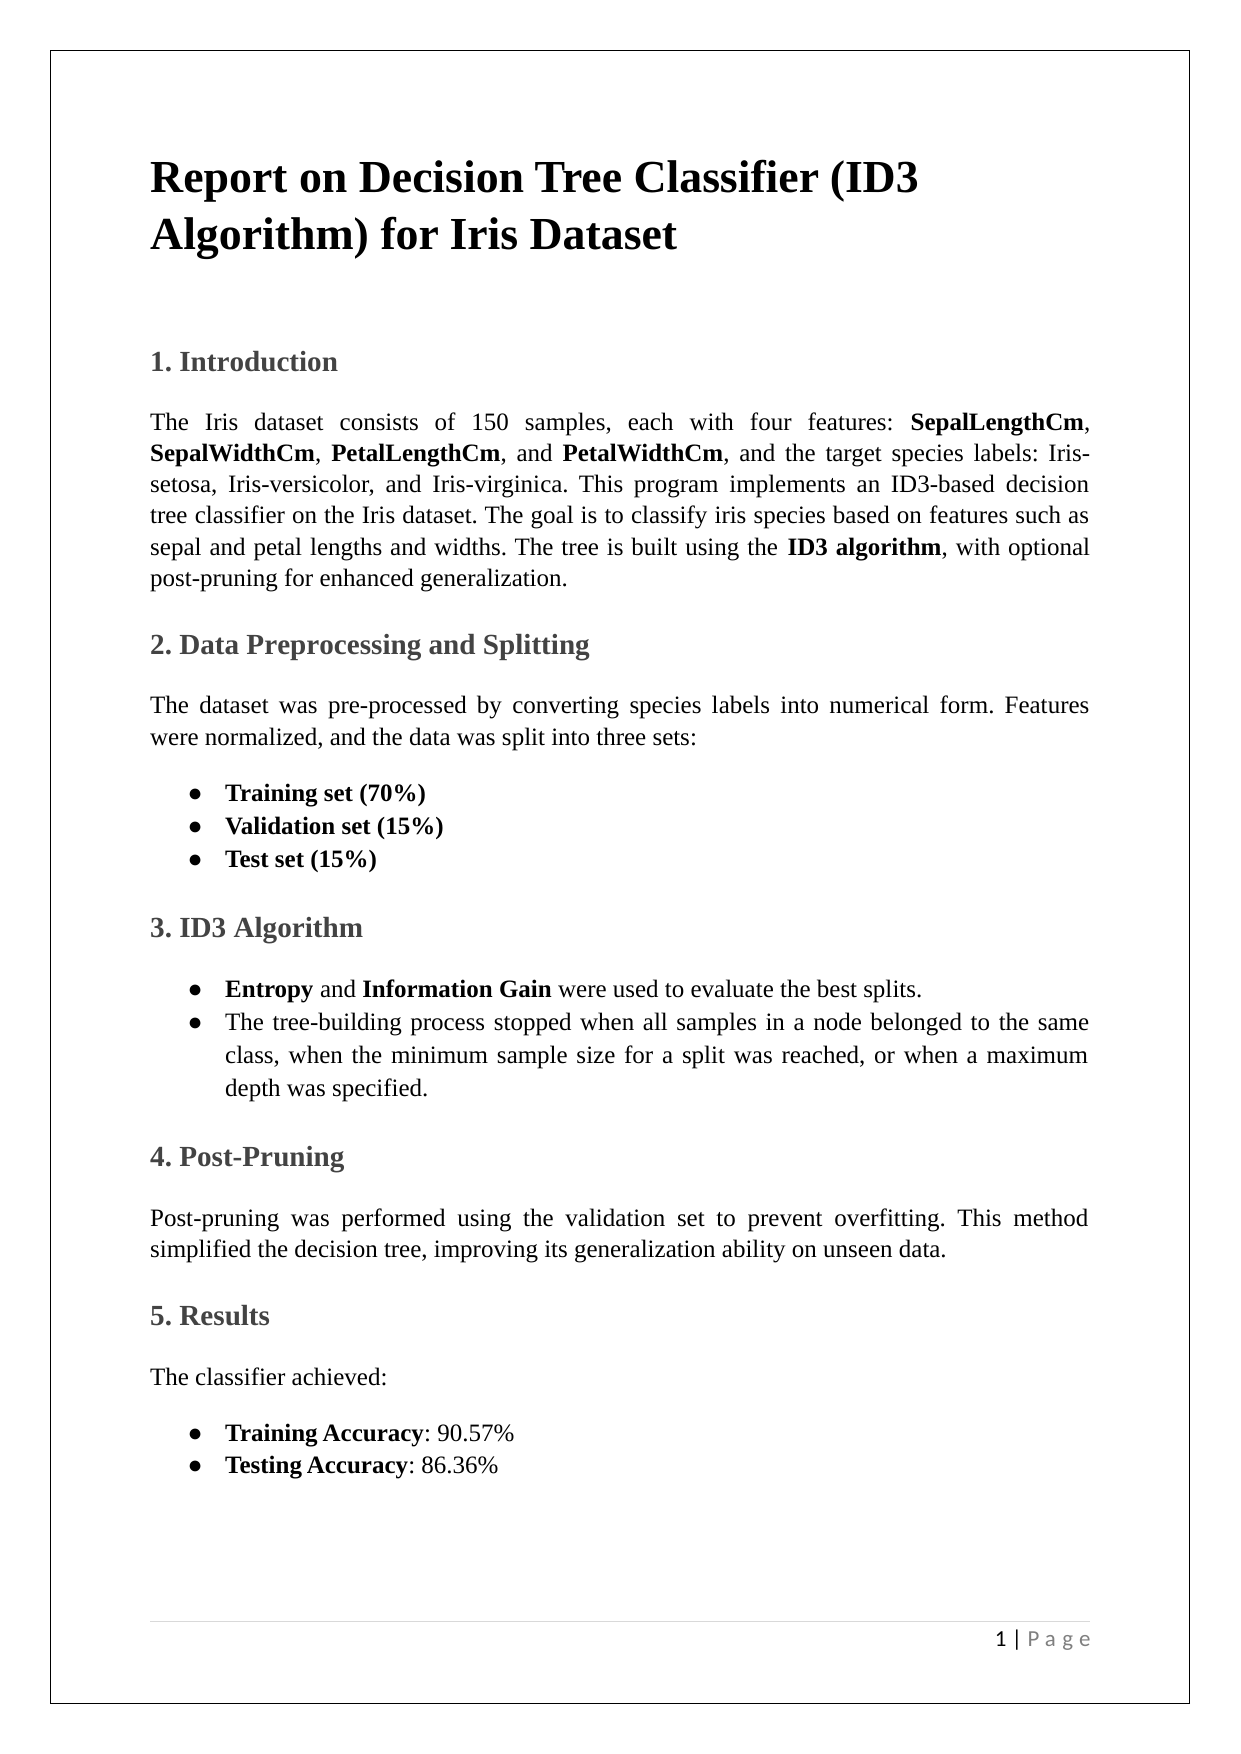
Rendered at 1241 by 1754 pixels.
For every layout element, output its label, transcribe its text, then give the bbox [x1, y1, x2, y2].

list Test set (15%) [187, 844, 1090, 872]
list The tree-building process stopped when all samples in a node belonged to the same class, when the minimum sample size for a split was reached, or when a maximum depth was specified. [187, 1007, 1090, 1101]
subtitle 1. Introduction [150, 344, 1090, 377]
list Training Accuracy: 90.57% [187, 1418, 1090, 1446]
text Report on Decision Tree Classifier (ID3 Algorithm) for Iris Dataset [150, 150, 1090, 259]
list Testing Accuracy: 86.36% [187, 1451, 1090, 1479]
text The dataset was pre-processed by converting species labels into numerical form. Features were normalized, and the data was split into three sets: [150, 691, 1090, 750]
list Validation set (15%) [187, 811, 1090, 839]
subtitle 5. Results [150, 1298, 1090, 1332]
list Entropy and Information Gain were used to evaluate the best splits. [187, 974, 1090, 1002]
text Post-pruning was performed using the validation set to prevent overfitting. This method simplified the decision tree, improving its generalization ability on unseen data. [150, 1203, 1090, 1262]
subtitle 3. ID3 Algorithm [150, 910, 1090, 944]
list Training set (70%) [187, 778, 1090, 806]
subtitle 4. Post-Pruning [150, 1139, 1090, 1173]
text The Iris dataset consists of 150 samples, each with four features: SepalLengthCm, SepalWidthCm, PetalLengthCm, and PetalWidthCm, and the target species labels: Iris-setosa, Iris-versicolor, and Iris-virginica. This program implements an ID3-based decision tree classifier on the Iris dataset. The goal is to classify iris species based on features such as sepal and petal lengths and widths. The tree is built using the ID3 algorithm, with optional post-pruning for enhanced generalization. [150, 407, 1090, 591]
text The classifier achieved: [150, 1362, 1090, 1390]
subtitle 2. Data Preprocessing and Splitting [150, 627, 1090, 661]
